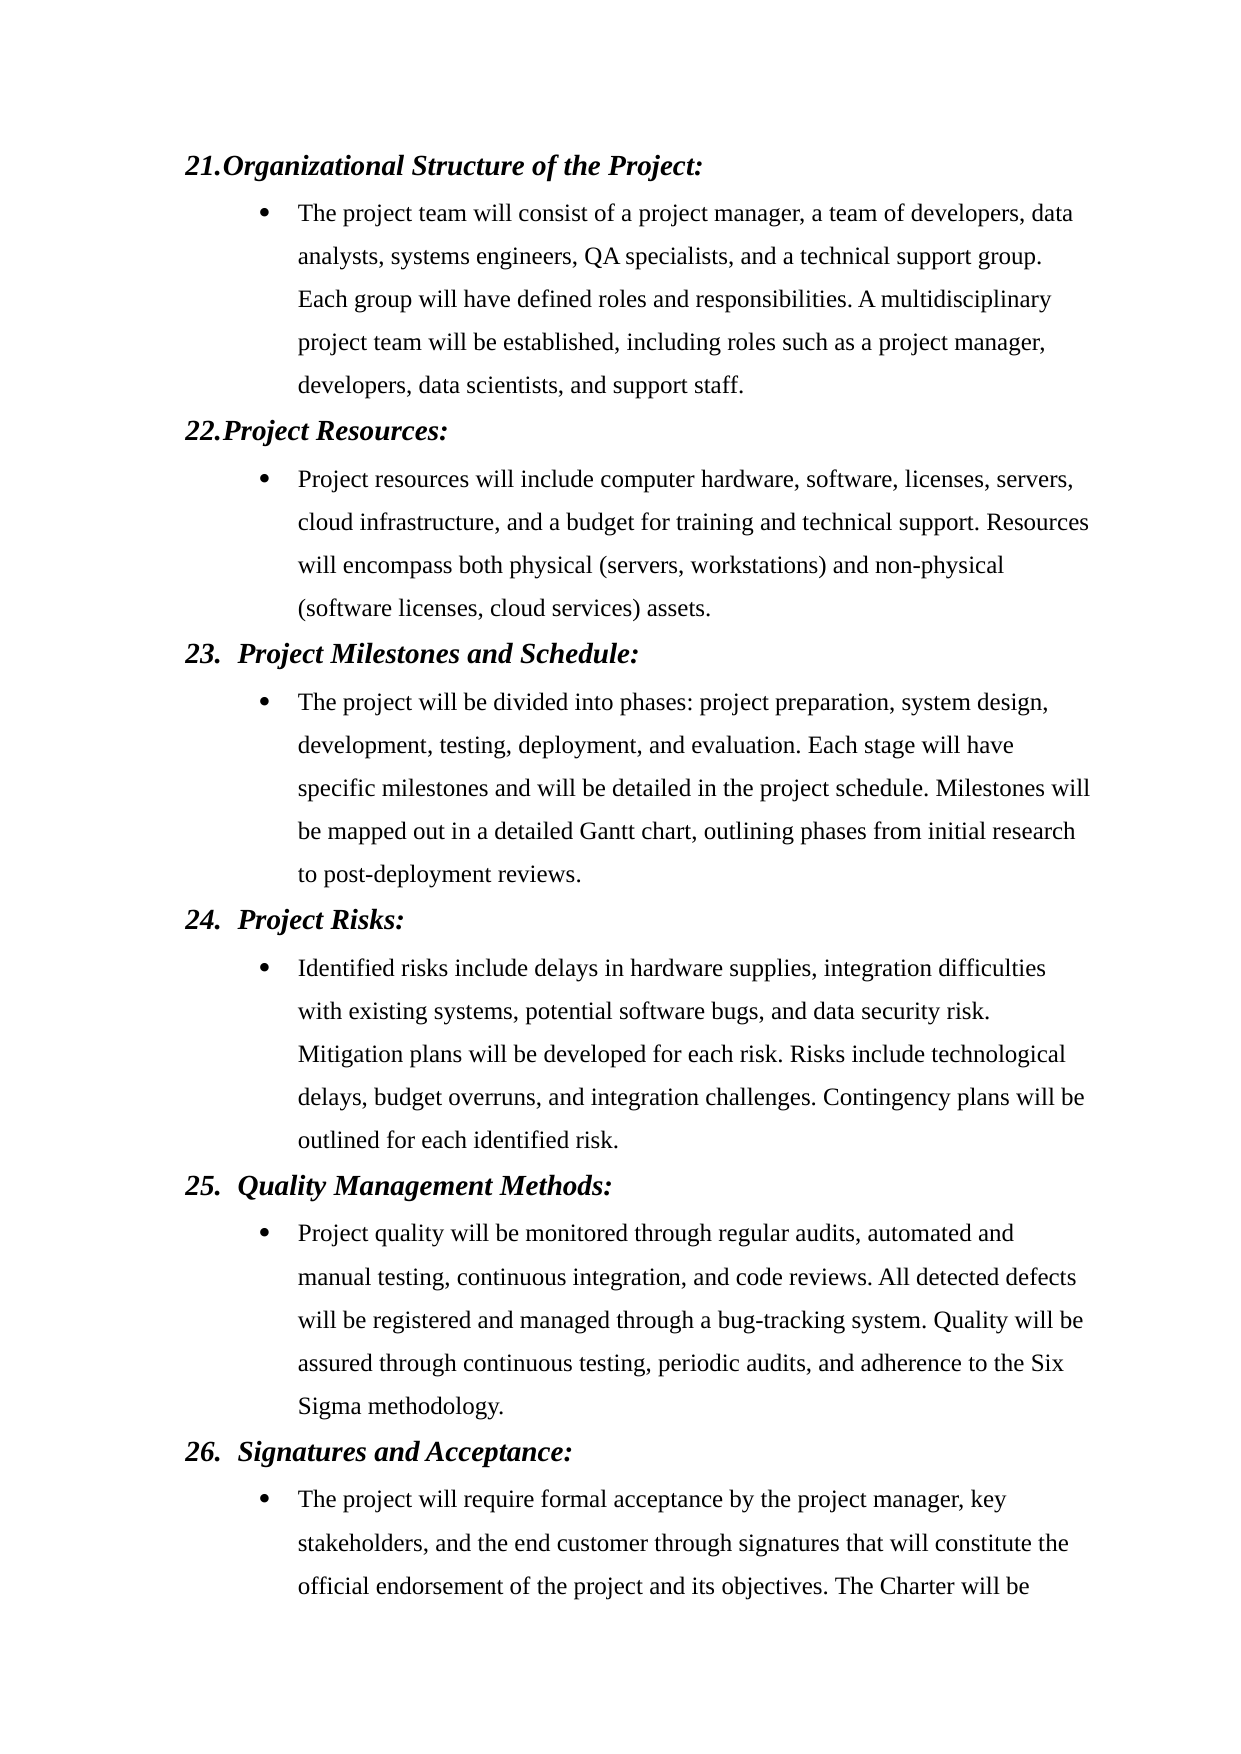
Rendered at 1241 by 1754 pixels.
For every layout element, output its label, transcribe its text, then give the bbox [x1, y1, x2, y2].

list Project resources will include computer hardware, software, licenses, servers, cloud infrastructure, and a budget for training and technical support. Resources will encompass both physical (servers, workstations) and non-physical (software licenses, cloud services) assets. [260, 464, 1093, 622]
list Project Risks: [185, 902, 1093, 936]
list Organizational Structure of the Project: [185, 148, 1093, 181]
list Signatures and Acceptance: [185, 1434, 1093, 1468]
list Project quality will be monitored through regular audits, automated and manual testing, continuous integration, and code reviews. All detected defects will be registered and managed through a bug-tracking system. Quality will be assured through continuous testing, periodic audits, and adherence to the Six Sigma methodology. [260, 1218, 1093, 1420]
list The project will be divided into phases: project preparation, system design, development, testing, deployment, and evaluation. Each stage will have specific milestones and will be detailed in the project schedule. Milestones will be mapped out in a detailed Gantt chart, outlining phases from initial research to post-deployment reviews. [260, 687, 1093, 888]
list Quality Management Methods: [185, 1168, 1093, 1202]
list The project team will consist of a project manager, a team of developers, data analysts, systems engineers, QA specialists, and a technical support group. Each group will have defined roles and responsibilities. A multidisciplinary project team will be established, including roles such as a project manager, developers, data scientists, and support staff. [260, 198, 1093, 399]
list Identified risks include delays in hardware supplies, integration difficulties with existing systems, potential software bugs, and data security risk. Mitigation plans will be developed for each risk. Risks include technological delays, budget overruns, and integration challenges. Contingency plans will be outlined for each identified risk. [260, 953, 1093, 1154]
list Project Resources: [185, 413, 1093, 447]
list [260, 1484, 1093, 1599]
list Project Milestones and Schedule: [185, 636, 1093, 670]
